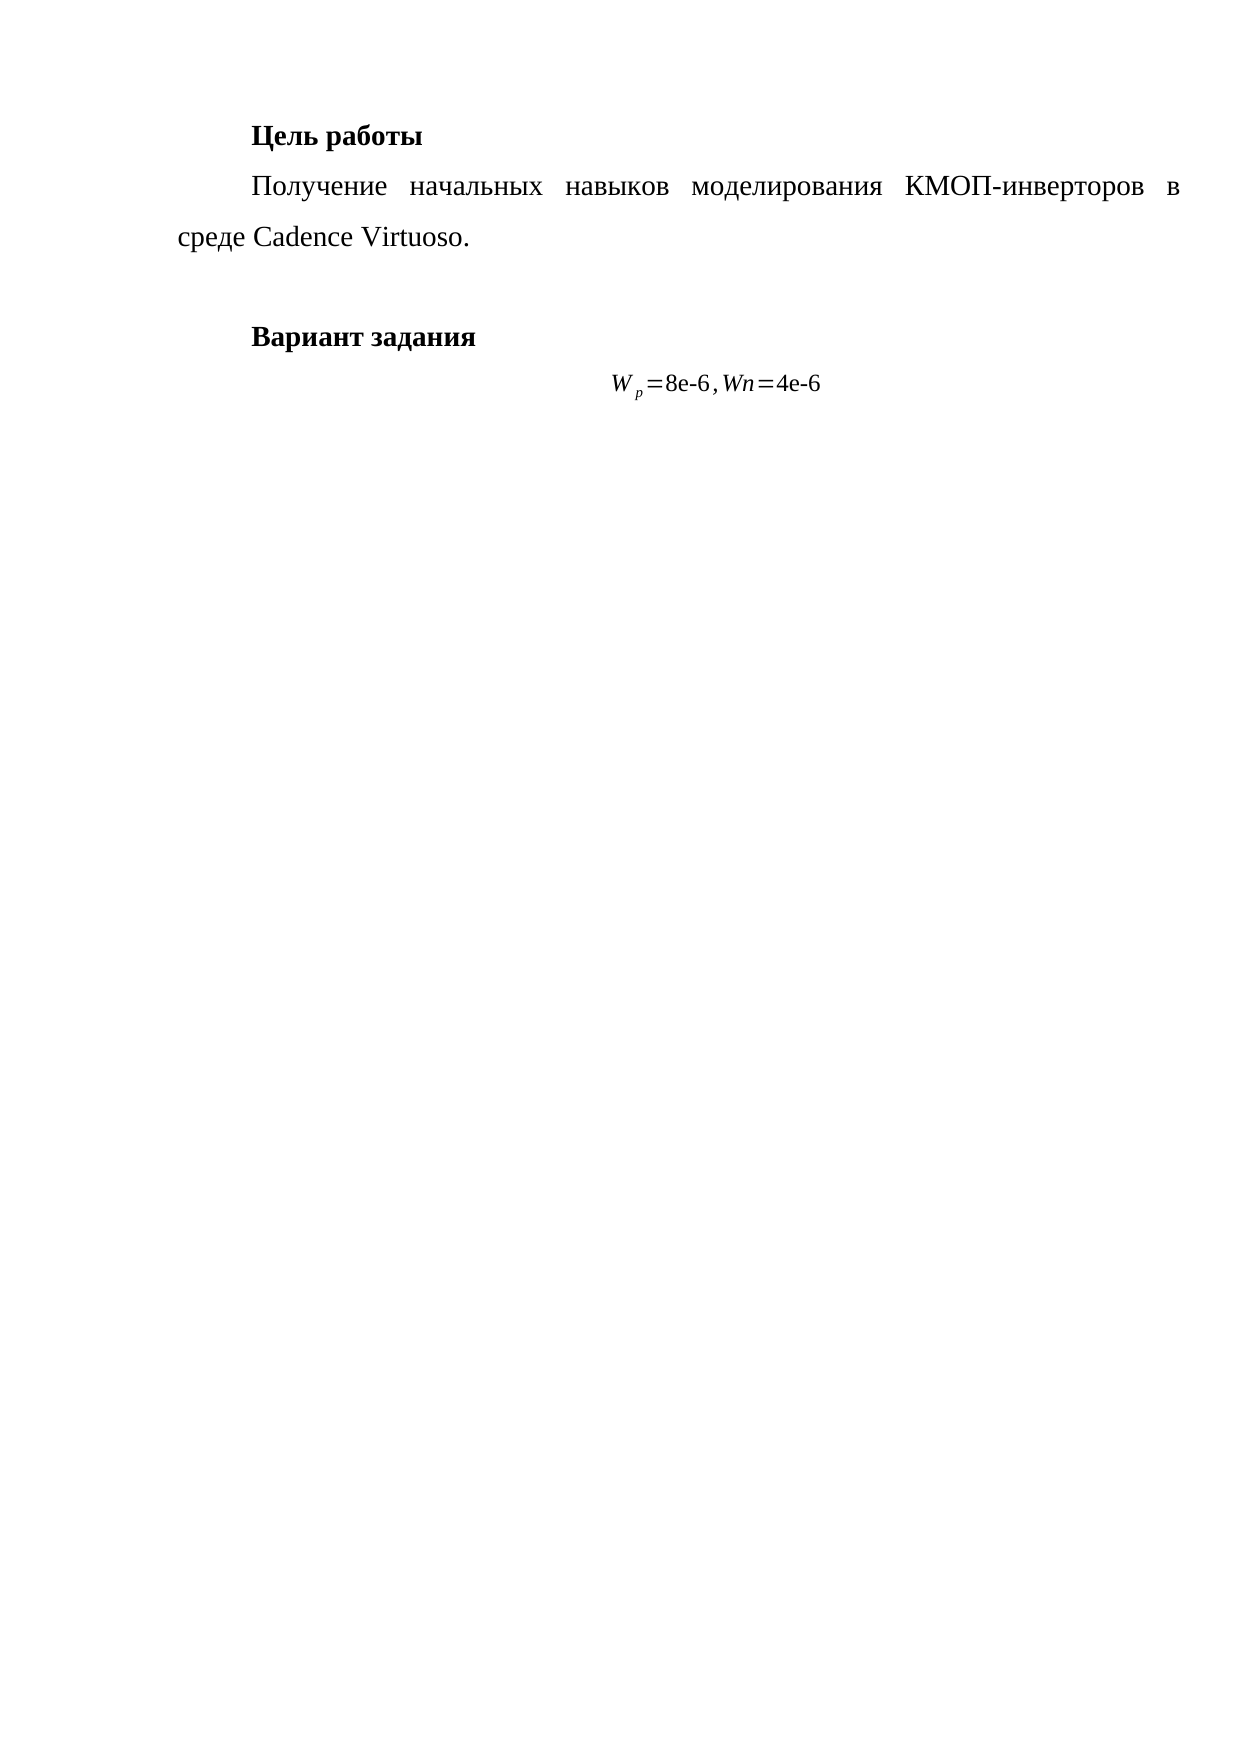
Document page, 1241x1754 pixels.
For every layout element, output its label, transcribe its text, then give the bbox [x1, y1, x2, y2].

text Вариант задания [177, 319, 1181, 353]
text Получение начальных навыков моделирования КМОП-инверторов в среде Cadence Virtuoso. [177, 168, 1181, 252]
text Цель работы [177, 118, 1181, 152]
